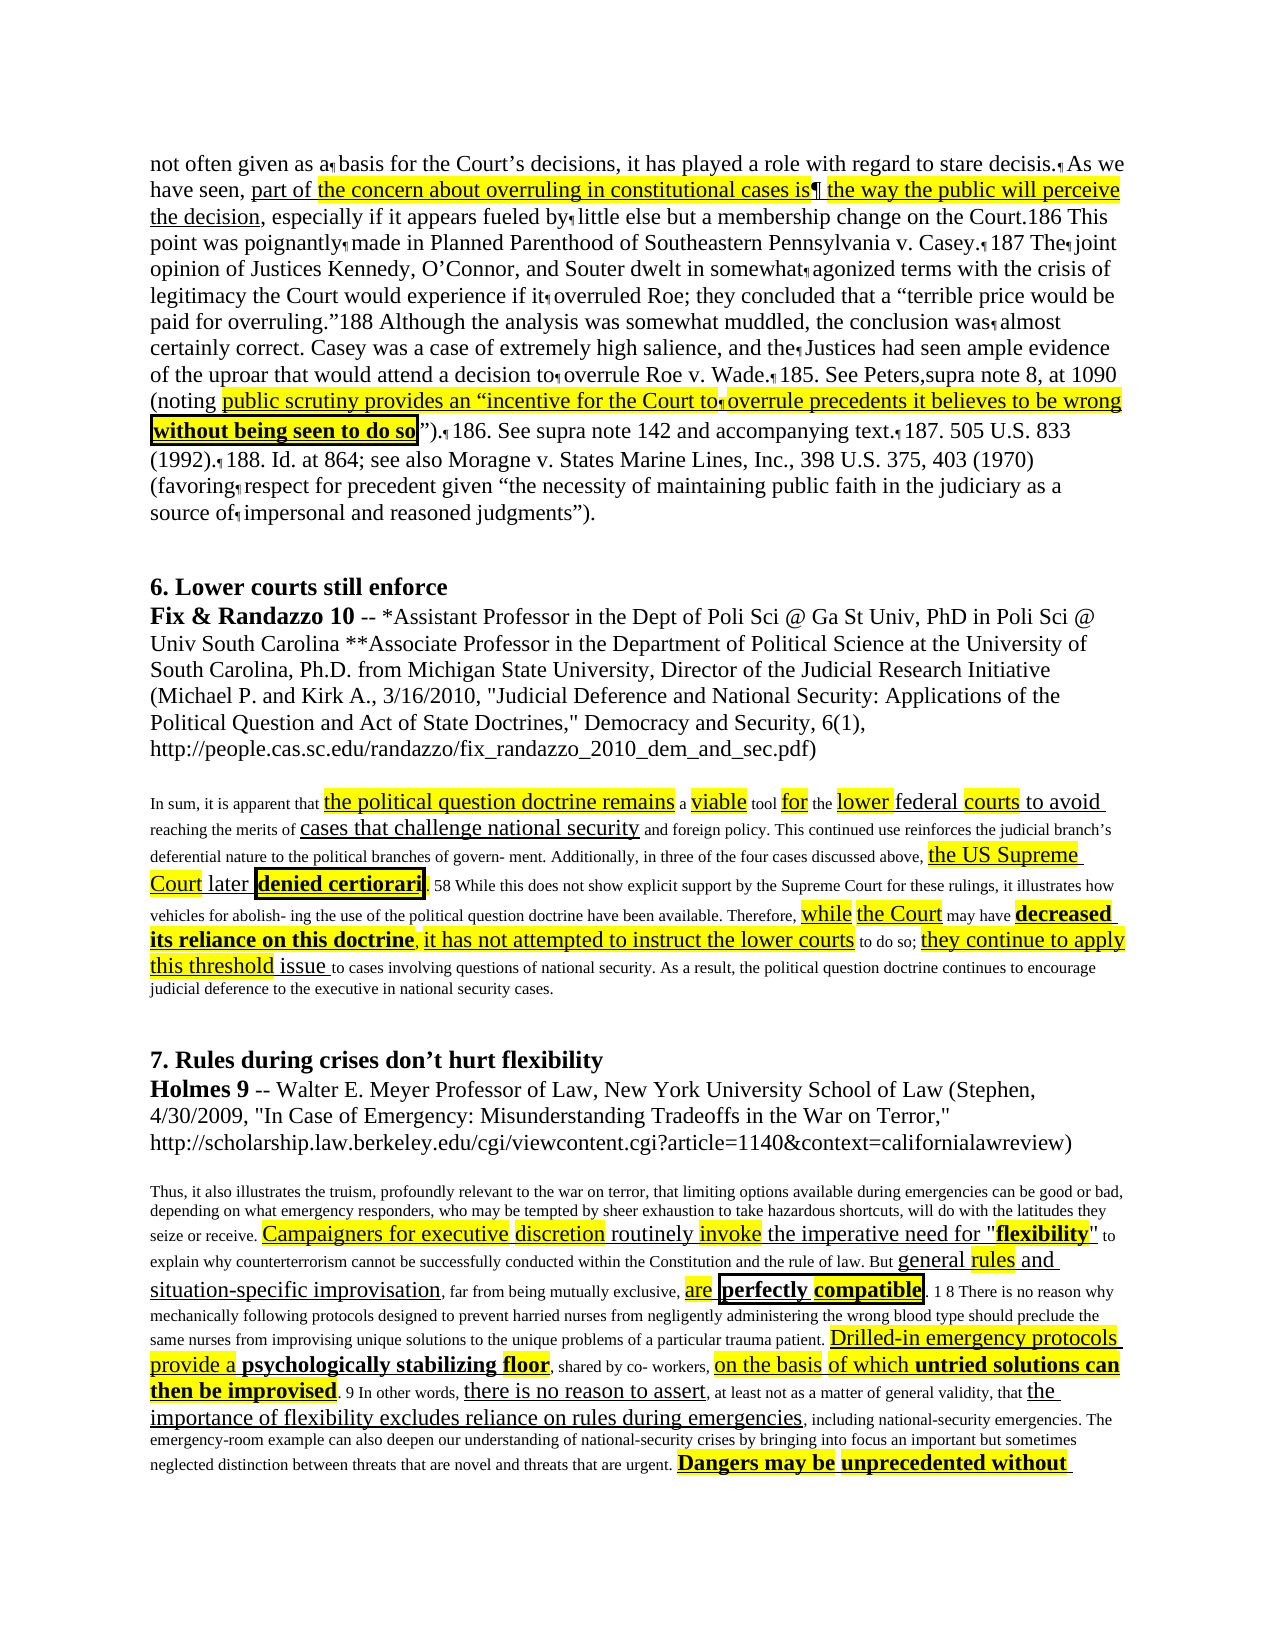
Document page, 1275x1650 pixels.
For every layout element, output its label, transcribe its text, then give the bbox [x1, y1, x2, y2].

text Holmes 9 -- Walter E. Meyer Professor of Law, New York University School of Law (Stephen, 4/30/2009, "In Case of Emergency: Misunderstanding Tradeoffs in the War on Terror," http://scholarship.law.berkeley.edu/cgi/viewcontent.cgi?article=1140&context=californialawreview) [150, 1074, 1125, 1155]
text In sum, it is apparent that the political question doctrine remains a viable tool for the lower federal courts to avoid reaching the merits of cases that challenge national security and foreign policy. This continued use reinforces the judicial branch’s deferential nature to the political branches of govern- ment. Additionally, in three of the four cases discussed above, the US Supreme Court later denied certiorari. 58 While this does not show explicit support by the Supreme Court for these rulings, it illustrates how vehicles for abolish- ing the use of the political question doctrine have been available. Therefore, while the Court may have decreased its reliance on this doctrine, it has not attempted to instruct the lower courts to do so; they continue to apply this threshold issue to cases involving questions of national security. As a result, the political question doctrine continues to encourage judicial deference to the executive in national security cases. [150, 788, 1125, 998]
text Fix & Randazzo 10 -- *Assistant Professor in the Dept of Poli Sci @ Ga St Univ, PhD in Poli Sci @ Univ South Carolina **Associate Professor in the Department of Political Science at the University of South Carolina, Ph.D. from Michigan State University, Director of the Judicial Research Initiative (Michael P. and Kirk A., 3/16/2010, "Judicial Deference and National Security: Applications of the Political Question and Act of State Doctrines," Democracy and Security, 6(1), http://people.cas.sc.edu/randazzo/fix_randazzo_2010_dem_and_sec.pdf) [150, 601, 1125, 762]
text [150, 1182, 1125, 1475]
subtitle 7. Rules during crises don’t hurt flexibility [150, 1045, 1125, 1074]
subtitle 6. Lower courts still enforce [150, 572, 1125, 601]
